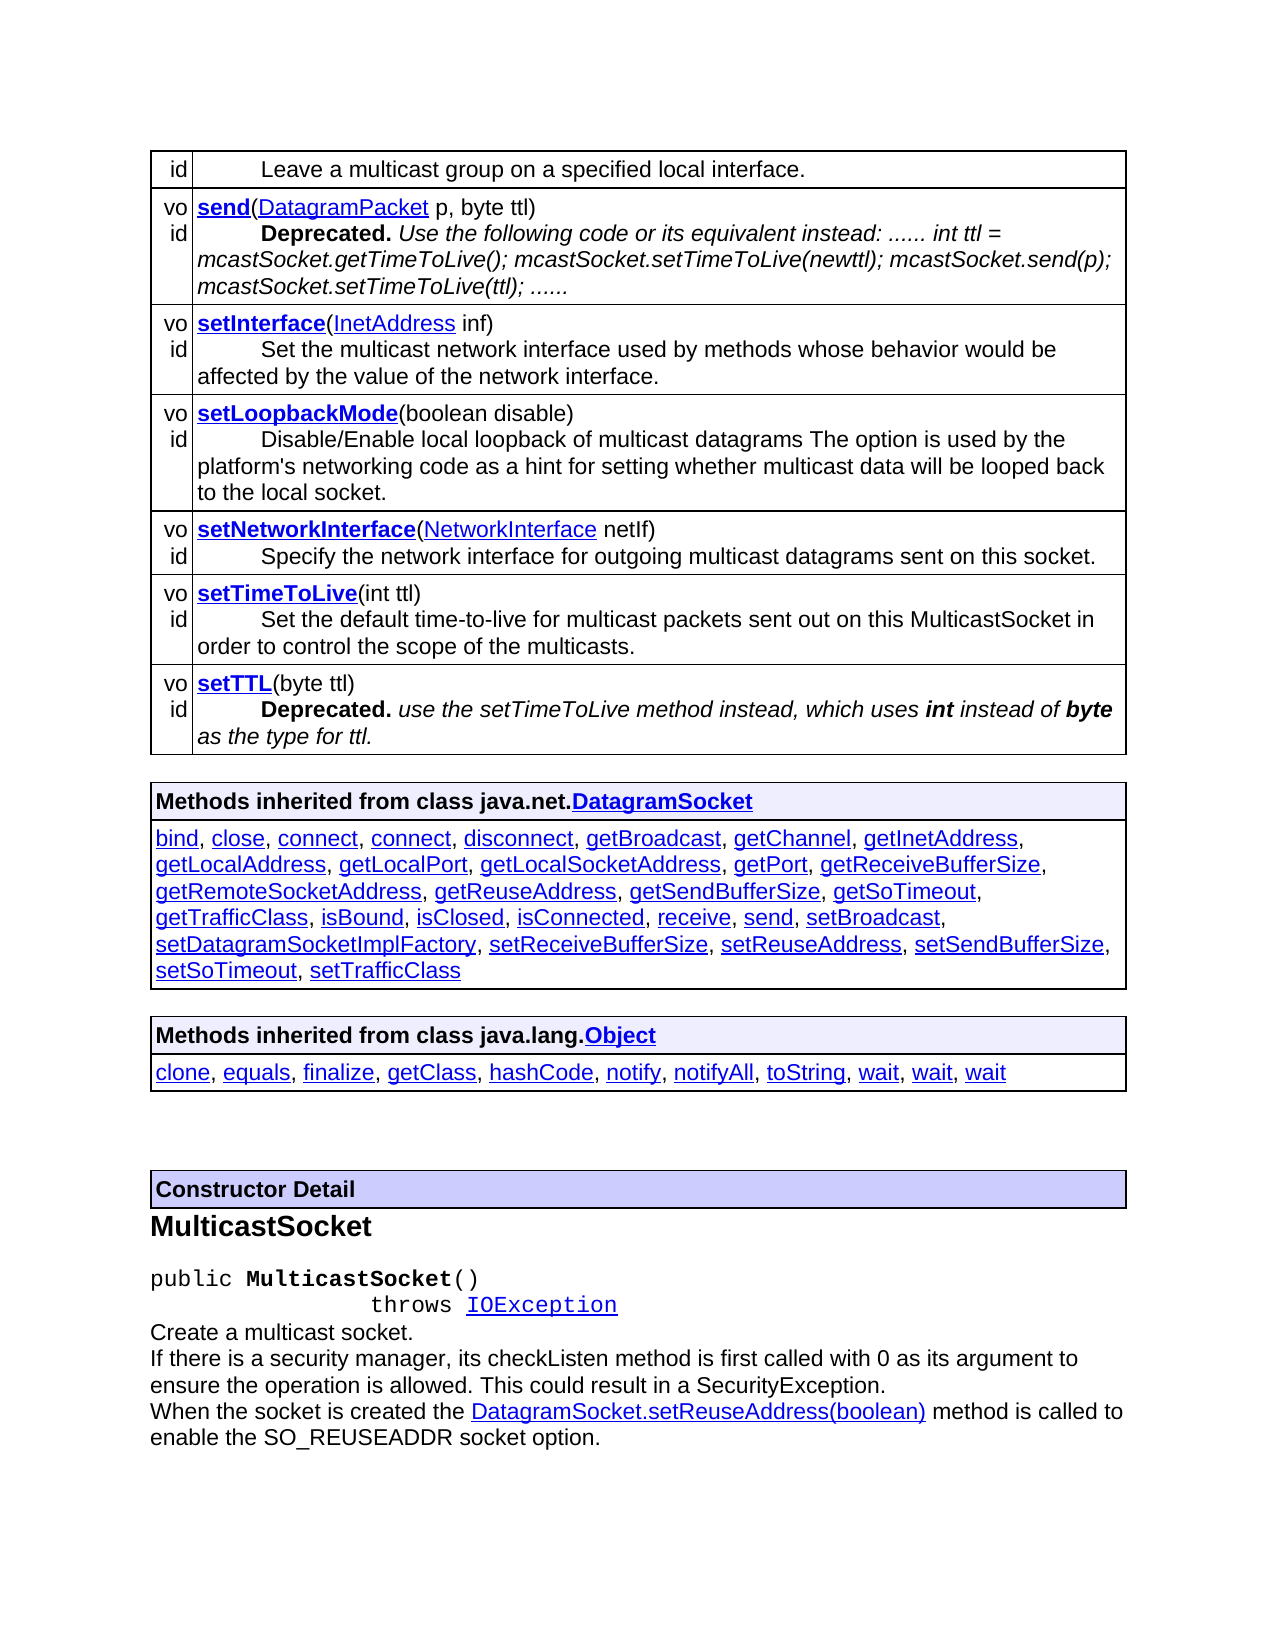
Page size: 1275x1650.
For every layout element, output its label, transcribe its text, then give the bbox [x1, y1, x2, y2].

text Create a multicast socket. [150, 1319, 1125, 1345]
table_cell bind, close, connect, connect, disconnect, getBroadcast, getChannel, getInetAddress, getLocalAddress, getLocalPort, getLocalSocketAddress, getPort, getReceiveBufferSize, getRemoteSocketAddress, getReuseAddress, getSendBufferSize, getSoTimeout, getTrafficClass, isBound, isClosed, isConnected, receive, send, setBroadcast, setDatagramSocketImplFactory, setReceiveBufferSize, setReuseAddress, setSendBufferSize, setSoTimeout, setTrafficClass [152, 821, 1125, 988]
table_cell setInterface(InetAddress inf) Set the multicast network interface used by methods whose behavior would be affected by the value of the network interface. [193, 305, 1125, 394]
table_cell void [152, 575, 192, 664]
text public MulticastSocket() throws IOException [150, 1267, 1125, 1319]
text If there is a security manager, its checkListen method is first called with 0 as its argument to ensure the operation is allowed. This could result in a SecurityException. [150, 1345, 1125, 1398]
table_header Methods inherited from class java.lang.Object [152, 1017, 1125, 1053]
text When the socket is created the DatagramSocket.setReuseAddress(boolean) method is called to enable the SO_REUSEADDR socket option. [150, 1398, 1125, 1451]
table_cell setLoopbackMode(boolean disable) Disable/Enable local loopback of multicast datagrams The option is used by the platform's networking code as a hint for setting whether multicast data will be looped back to the local socket. [193, 395, 1125, 510]
table_header Methods inherited from class java.net.DatagramSocket [152, 783, 1125, 819]
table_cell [193, 152, 1125, 187]
table_header Constructor Detail [152, 1171, 1125, 1207]
table_cell void [152, 395, 192, 510]
table_cell setNetworkInterface(NetworkInterface netIf) Specify the network interface for outgoing multicast datagrams sent on this socket. [193, 512, 1125, 574]
table_cell setTTL(byte ttl) Deprecated. use the setTimeToLive method instead, which uses int instead of byte as the type for ttl. [193, 665, 1125, 754]
subtitle MulticastSocket [150, 1209, 1125, 1242]
table_cell void [152, 305, 192, 394]
table_cell send(DatagramPacket p, byte ttl) Deprecated. Use the following code or its equivalent instead: ...... int ttl = mcastSocket.getTimeToLive(); mcastSocket.setTimeToLive(newttl); mcastSocket.send(p); mcastSocket.setTimeToLive(ttl); ...... [193, 189, 1125, 304]
table_cell void [152, 512, 192, 574]
table_cell setTimeToLive(int ttl) Set the default time-to-live for multicast packets sent out on this MulticastSocket in order to control the scope of the multicasts. [193, 575, 1125, 664]
table_cell void [152, 665, 192, 754]
table_cell void [152, 152, 192, 187]
table_cell clone, equals, finalize, getClass, hashCode, notify, notifyAll, toString, wait, wait, wait [152, 1055, 1125, 1090]
table_cell void [152, 189, 192, 304]
